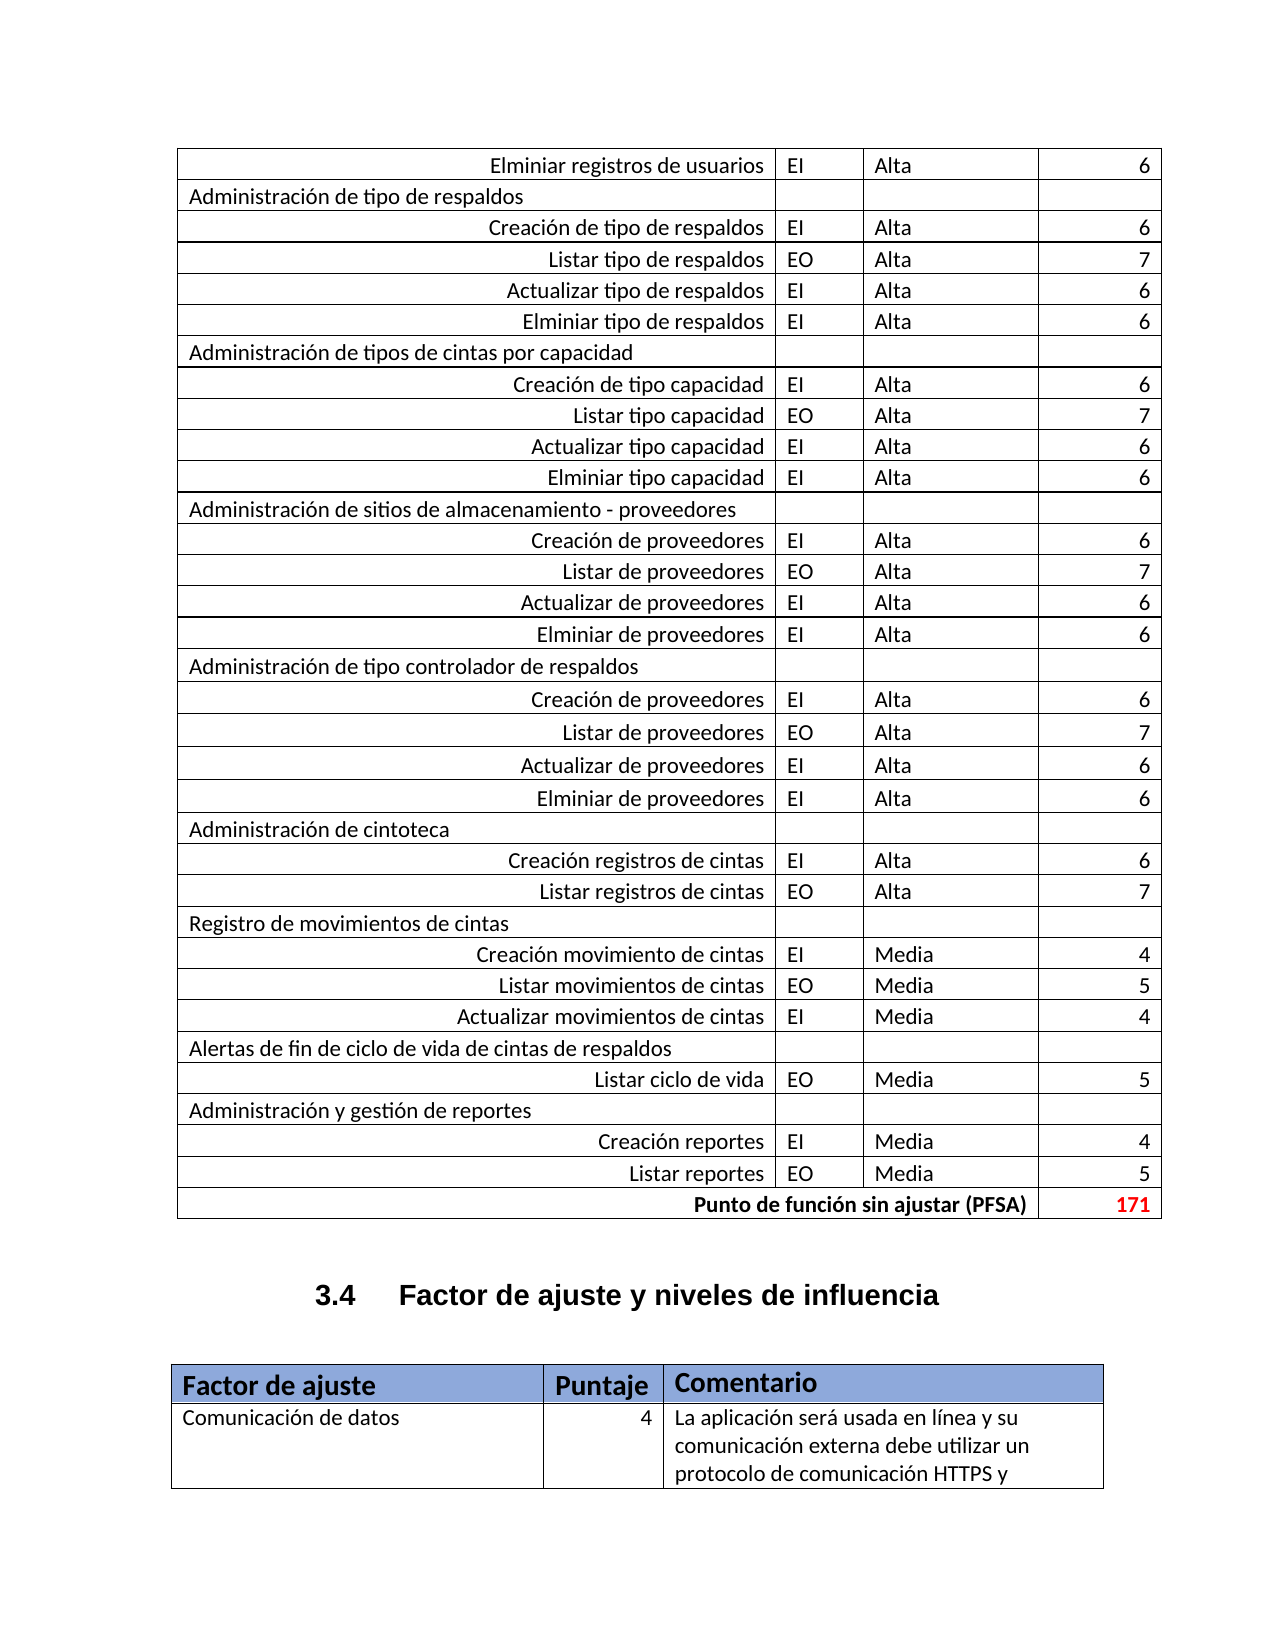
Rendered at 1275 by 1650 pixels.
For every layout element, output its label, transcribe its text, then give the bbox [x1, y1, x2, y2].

table_cell EI [776, 618, 863, 648]
table_cell EI [776, 368, 863, 398]
table_cell Elminiar tipo de respaldos [178, 305, 775, 335]
table_cell EI [776, 524, 863, 554]
table_cell Administración de sitios de almacenamiento - proveedores [178, 493, 775, 523]
table_cell Listar reportes [178, 1157, 775, 1187]
table_cell Actualizar tipo de respaldos [178, 274, 775, 304]
table_cell 6 [1039, 586, 1161, 616]
table_cell EO [776, 714, 863, 746]
table_cell [864, 1094, 1038, 1124]
table_cell Media [864, 1063, 1038, 1093]
table_cell Actualizar de proveedores [178, 586, 775, 616]
table_cell Listar de proveedores [178, 555, 775, 585]
table_cell Alta [864, 399, 1038, 429]
table_cell EO [776, 399, 863, 429]
table_cell 5 [1039, 1157, 1161, 1187]
table_cell Media [864, 1000, 1038, 1031]
table_cell Alta [864, 430, 1038, 460]
table_cell Alta [864, 875, 1038, 906]
table_cell 6 [1039, 780, 1161, 812]
table_cell EI [776, 211, 863, 241]
table_cell [864, 907, 1038, 937]
table_cell 7 [1039, 555, 1161, 585]
table_cell Administración de tipos de cintas por capacidad [178, 336, 775, 366]
table_cell EI [776, 274, 863, 304]
table_cell Alta [864, 780, 1038, 812]
table_cell Creación reportes [178, 1125, 775, 1156]
table_cell Alta [864, 586, 1038, 616]
table_cell Alta [864, 243, 1038, 273]
table_cell [776, 180, 863, 210]
table_cell Administración de tipo controlador de respaldos [178, 649, 775, 681]
table_cell 4 [1039, 938, 1161, 968]
table_cell EI [776, 149, 863, 179]
table_cell Actualizar tipo capacidad [178, 430, 775, 460]
table_cell [864, 1032, 1038, 1062]
table_cell Administración y gestión de reportes [178, 1094, 775, 1124]
table_cell Listar movimientos de cintas [178, 969, 775, 999]
table_cell Actualizar de proveedores [178, 747, 775, 779]
table_cell Alertas de fin de ciclo de vida de cintas de respaldos [178, 1032, 775, 1062]
table_cell [864, 813, 1038, 843]
table_cell 6 [1039, 524, 1161, 554]
table_cell 6 [1039, 368, 1161, 398]
table_cell Alta [864, 149, 1038, 179]
table_cell [864, 336, 1038, 366]
table_cell [776, 336, 863, 366]
table_cell 171 [1039, 1188, 1161, 1218]
table_cell 4 [544, 1404, 663, 1488]
table_cell [1039, 1094, 1161, 1124]
table_cell [1039, 1032, 1161, 1062]
table_cell EO [776, 243, 863, 273]
table_cell Administración de cintoteca [178, 813, 775, 843]
table_cell [1039, 180, 1161, 210]
table_cell EI [776, 430, 863, 460]
table_cell 6 [1039, 305, 1161, 335]
table_cell Actualizar movimientos de cintas [178, 1000, 775, 1031]
table_cell EO [776, 969, 863, 999]
table_cell 6 [1039, 274, 1161, 304]
table_cell [776, 493, 863, 523]
table_cell Elminiar tipo capacidad [178, 461, 775, 491]
table_cell [776, 1094, 863, 1124]
table_cell 6 [1039, 211, 1161, 241]
table_cell Creación movimiento de cintas [178, 938, 775, 968]
table_cell 7 [1039, 399, 1161, 429]
table_cell EI [776, 305, 863, 335]
table_cell Listar registros de cintas [178, 875, 775, 906]
table_cell Elminiar de proveedores [178, 780, 775, 812]
table_cell EI [776, 1000, 863, 1031]
table_cell Listar tipo capacidad [178, 399, 775, 429]
table_cell [864, 180, 1038, 210]
table_cell EI [776, 1125, 863, 1156]
table_cell Alta [864, 305, 1038, 335]
table_cell Listar tipo de respaldos [178, 243, 775, 273]
table_cell [1039, 813, 1161, 843]
table_cell 6 [1039, 461, 1161, 491]
table_cell EI [776, 461, 863, 491]
table_cell Alta [864, 524, 1038, 554]
table_header Puntaje [544, 1365, 663, 1402]
table_cell 5 [1039, 969, 1161, 999]
table_cell [776, 649, 863, 681]
table_cell EO [776, 875, 863, 906]
table_cell [864, 649, 1038, 681]
table_cell EO [776, 1157, 863, 1187]
table_cell Creación de tipo de respaldos [178, 211, 775, 241]
table_header Comentario [664, 1365, 1103, 1402]
table_cell [1039, 493, 1161, 523]
table_cell [776, 907, 863, 937]
table_cell [776, 1032, 863, 1062]
table_cell EI [776, 682, 863, 713]
table_cell 6 [1039, 844, 1161, 874]
table_cell 7 [1039, 243, 1161, 273]
subtitle Factor de ajuste y niveles de influencia [315, 1278, 1098, 1311]
table_cell 4 [1039, 1000, 1161, 1031]
table_cell Creación de proveedores [178, 682, 775, 713]
table_header Factor de ajuste [172, 1365, 543, 1402]
table_cell [1039, 649, 1161, 681]
table_cell EI [776, 780, 863, 812]
table_cell EI [776, 938, 863, 968]
table_cell [1039, 336, 1161, 366]
table_cell Media [864, 1125, 1038, 1156]
table_cell Media [864, 969, 1038, 999]
table_cell Alta [864, 714, 1038, 746]
table_cell [1039, 907, 1161, 937]
table_cell Creación de tipo capacidad [178, 368, 775, 398]
table_cell Media [864, 1157, 1038, 1187]
table_cell 5 [1039, 1063, 1161, 1093]
table_cell [776, 813, 863, 843]
table_cell Alta [864, 368, 1038, 398]
table_cell 6 [1039, 618, 1161, 648]
table_cell 6 [1039, 430, 1161, 460]
table_cell Listar ciclo de vida [178, 1063, 775, 1093]
table_cell Alta [864, 461, 1038, 491]
table_cell 6 [1039, 747, 1161, 779]
table_cell [864, 493, 1038, 523]
table_cell Administración de tipo de respaldos [178, 180, 775, 210]
table_cell 6 [1039, 682, 1161, 713]
table_cell 4 [1039, 1125, 1161, 1156]
table_cell Alta [864, 747, 1038, 779]
table_cell Elminiar registros de usuarios [178, 149, 775, 179]
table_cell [172, 1404, 543, 1488]
table_cell EO [776, 1063, 863, 1093]
table_cell EI [776, 844, 863, 874]
table_cell Punto de función sin ajustar (PFSA) [178, 1188, 1038, 1218]
table_cell EI [776, 747, 863, 779]
table_cell EO [776, 555, 863, 585]
table_cell Creación de proveedores [178, 524, 775, 554]
table_cell Alta [864, 211, 1038, 241]
table_cell Registro de movimientos de cintas [178, 907, 775, 937]
table_cell Alta [864, 274, 1038, 304]
table_cell Elminiar de proveedores [178, 618, 775, 648]
table_cell Creación registros de cintas [178, 844, 775, 874]
table_cell 7 [1039, 714, 1161, 746]
table_cell Alta [864, 555, 1038, 585]
table_cell Alta [864, 844, 1038, 874]
table_cell Media [864, 938, 1038, 968]
table_cell 6 [1039, 149, 1161, 179]
table_cell Alta [864, 682, 1038, 713]
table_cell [664, 1404, 1103, 1488]
table_cell 7 [1039, 875, 1161, 906]
table_cell Listar de proveedores [178, 714, 775, 746]
table_cell EI [776, 586, 863, 616]
table_cell Alta [864, 618, 1038, 648]
